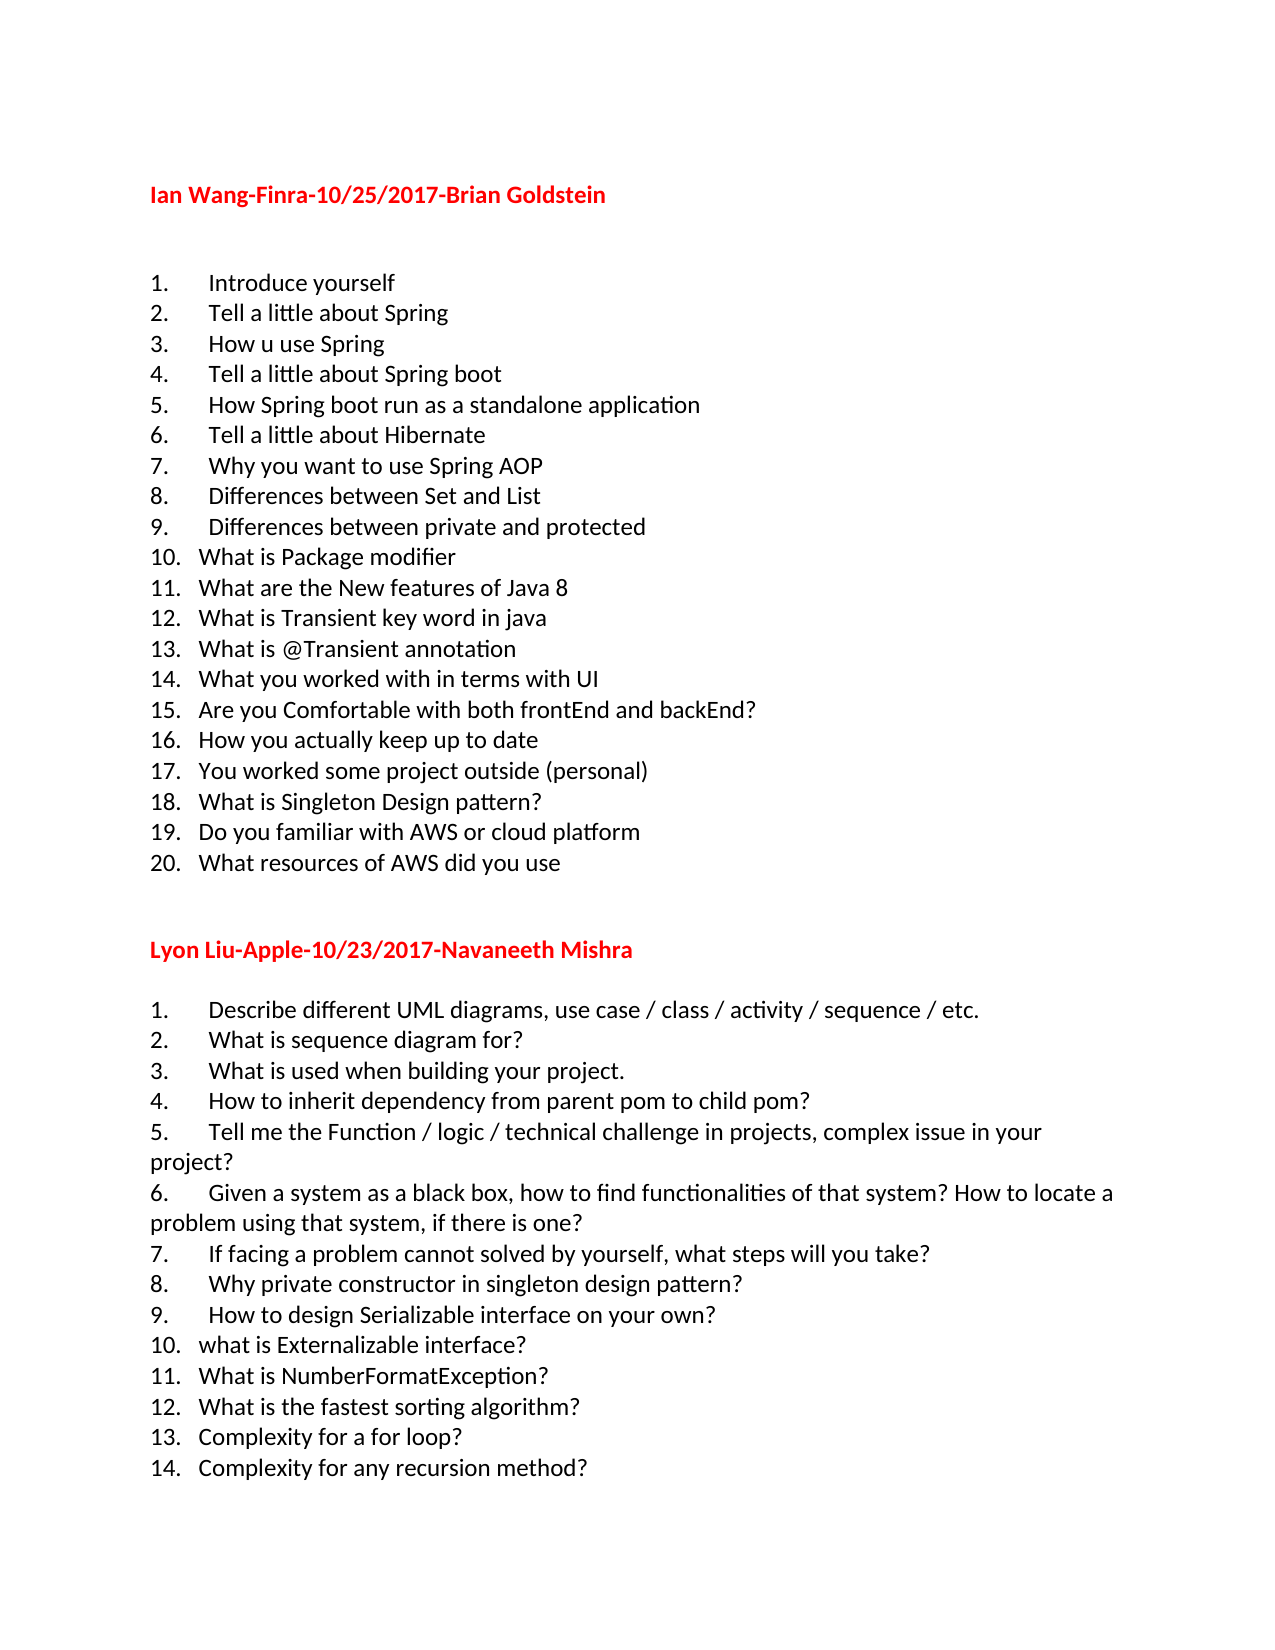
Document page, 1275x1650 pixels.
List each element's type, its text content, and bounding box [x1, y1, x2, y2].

text 13. Complexity for a for loop? [150, 1421, 1125, 1452]
text 7. If facing a problem cannot solved by yourself, what steps will you take? [150, 1238, 1125, 1269]
text 20. What resources of AWS did you use [150, 847, 1125, 877]
text 12. What is the fastest sorting algorithm? [150, 1391, 1125, 1421]
text 8. Why private constructor in singleton design pattern? [150, 1269, 1125, 1299]
text 18. What is Singleton Design pattern? [150, 786, 1125, 816]
text 16. How you actually keep up to date [150, 724, 1125, 755]
text 10. what is Externalizable interface? [150, 1330, 1125, 1360]
text 12. What is Transient key word in java [150, 602, 1125, 633]
text 6. Given a system as a black box, how to find functionalities of that system? How to locate a problem using that system, if there is one? [150, 1177, 1125, 1238]
text 5. How Spring boot run as a standalone application [150, 389, 1125, 419]
text Lyon Liu-Apple-10/23/2017-Navaneeth Mishra [150, 935, 1125, 965]
text 11. What is NumberFormatException? [150, 1360, 1125, 1391]
text 8. Differences between Set and List [150, 480, 1125, 511]
text Ian Wang-Finra-10/25/2017-Brian Goldstein [150, 179, 1125, 209]
text 5. Tell me the Function / logic / technical challenge in projects, complex issue in your project? [150, 1116, 1125, 1177]
text 15. Are you Comfortable with both frontEnd and backEnd? [150, 694, 1125, 724]
text 6. Tell a little about Hibernate [150, 419, 1125, 450]
text 4. How to inherit dependency from parent pom to child pom? [150, 1086, 1125, 1116]
text 14. Complexity for any recursion method? [150, 1452, 1125, 1482]
text 3. How u use Spring [150, 328, 1125, 358]
text 9. Differences between private and protected [150, 511, 1125, 541]
text 19. Do you familiar with AWS or cloud platform [150, 816, 1125, 847]
text 2. What is sequence diagram for? [150, 1024, 1125, 1055]
text 17. You worked some project outside (personal) [150, 755, 1125, 786]
text 9. How to design Serializable interface on your own? [150, 1299, 1125, 1330]
text 13. What is @Transient annotation [150, 633, 1125, 663]
text 3. What is used when building your project. [150, 1055, 1125, 1086]
text 1. Describe different UML diagrams, use case / class / activity / sequence / etc. [150, 994, 1125, 1024]
text 4. Tell a little about Spring boot [150, 358, 1125, 389]
text 10. What is Package modifier [150, 541, 1125, 572]
text 11. What are the New features of Java 8 [150, 572, 1125, 602]
text 14. What you worked with in terms with UI [150, 663, 1125, 694]
text 1. Introduce yourself [150, 267, 1125, 297]
text 7. Why you want to use Spring AOP [150, 450, 1125, 480]
text 2. Tell a little about Spring [150, 297, 1125, 328]
